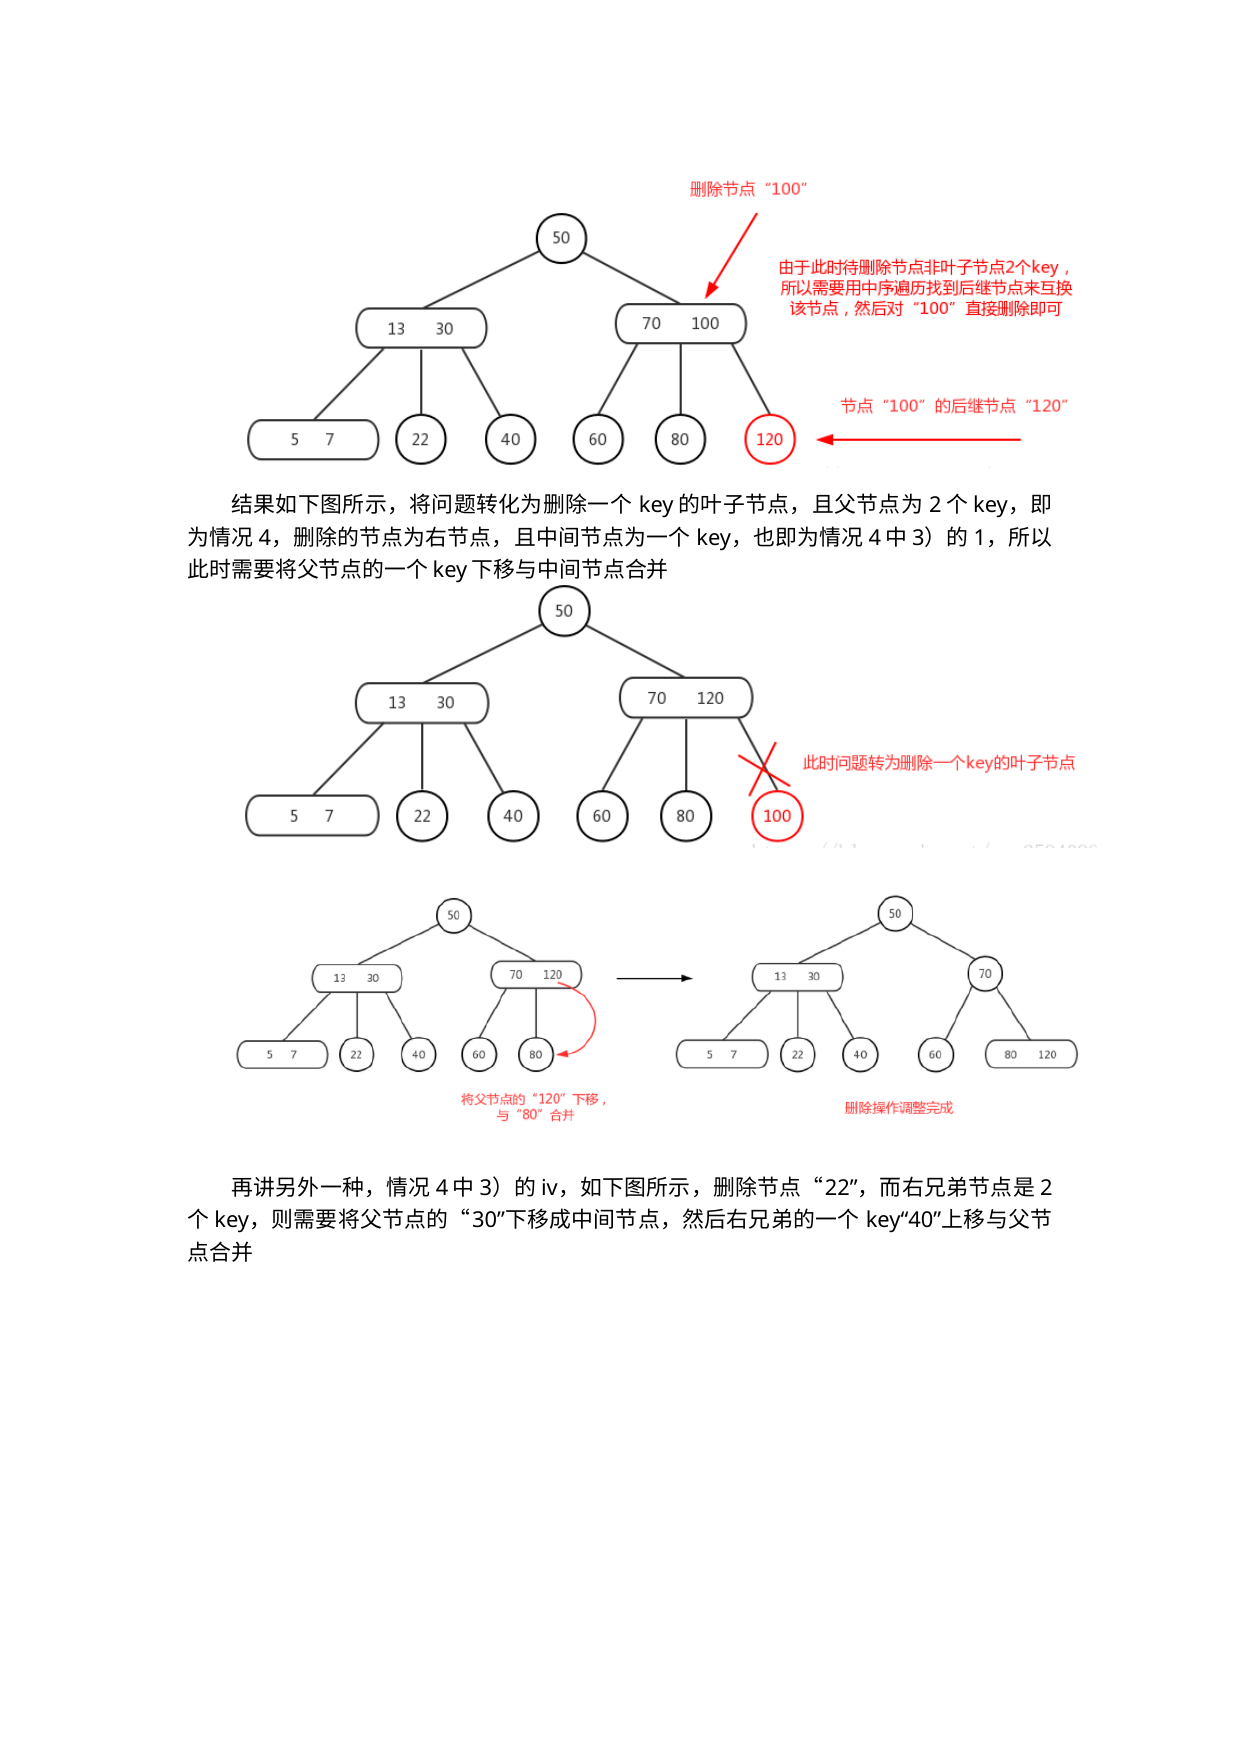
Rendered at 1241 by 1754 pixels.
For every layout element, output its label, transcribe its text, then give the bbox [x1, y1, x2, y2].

picture [231, 162, 1097, 468]
picture [231, 877, 1097, 1127]
text 结果如下图所示，将问题转化为删除一个key的叶子节点，且父节点为2个key，即为情况4，删除的节点为右节点，且中间节点为一个key，也即为情况4中3）的1，所以此时需要将父节点的一个key下移与中间节点合并 [187, 487, 1053, 584]
picture [231, 584, 1097, 848]
text 再讲另外一种，情况4中3）的iv，如下图所示，删除节点“22”，而右兄弟节点是2个key，则需要将父节点的“30”下移成中间节点，然后右兄弟的一个key“40”上移与父节点合并 [187, 1169, 1053, 1267]
